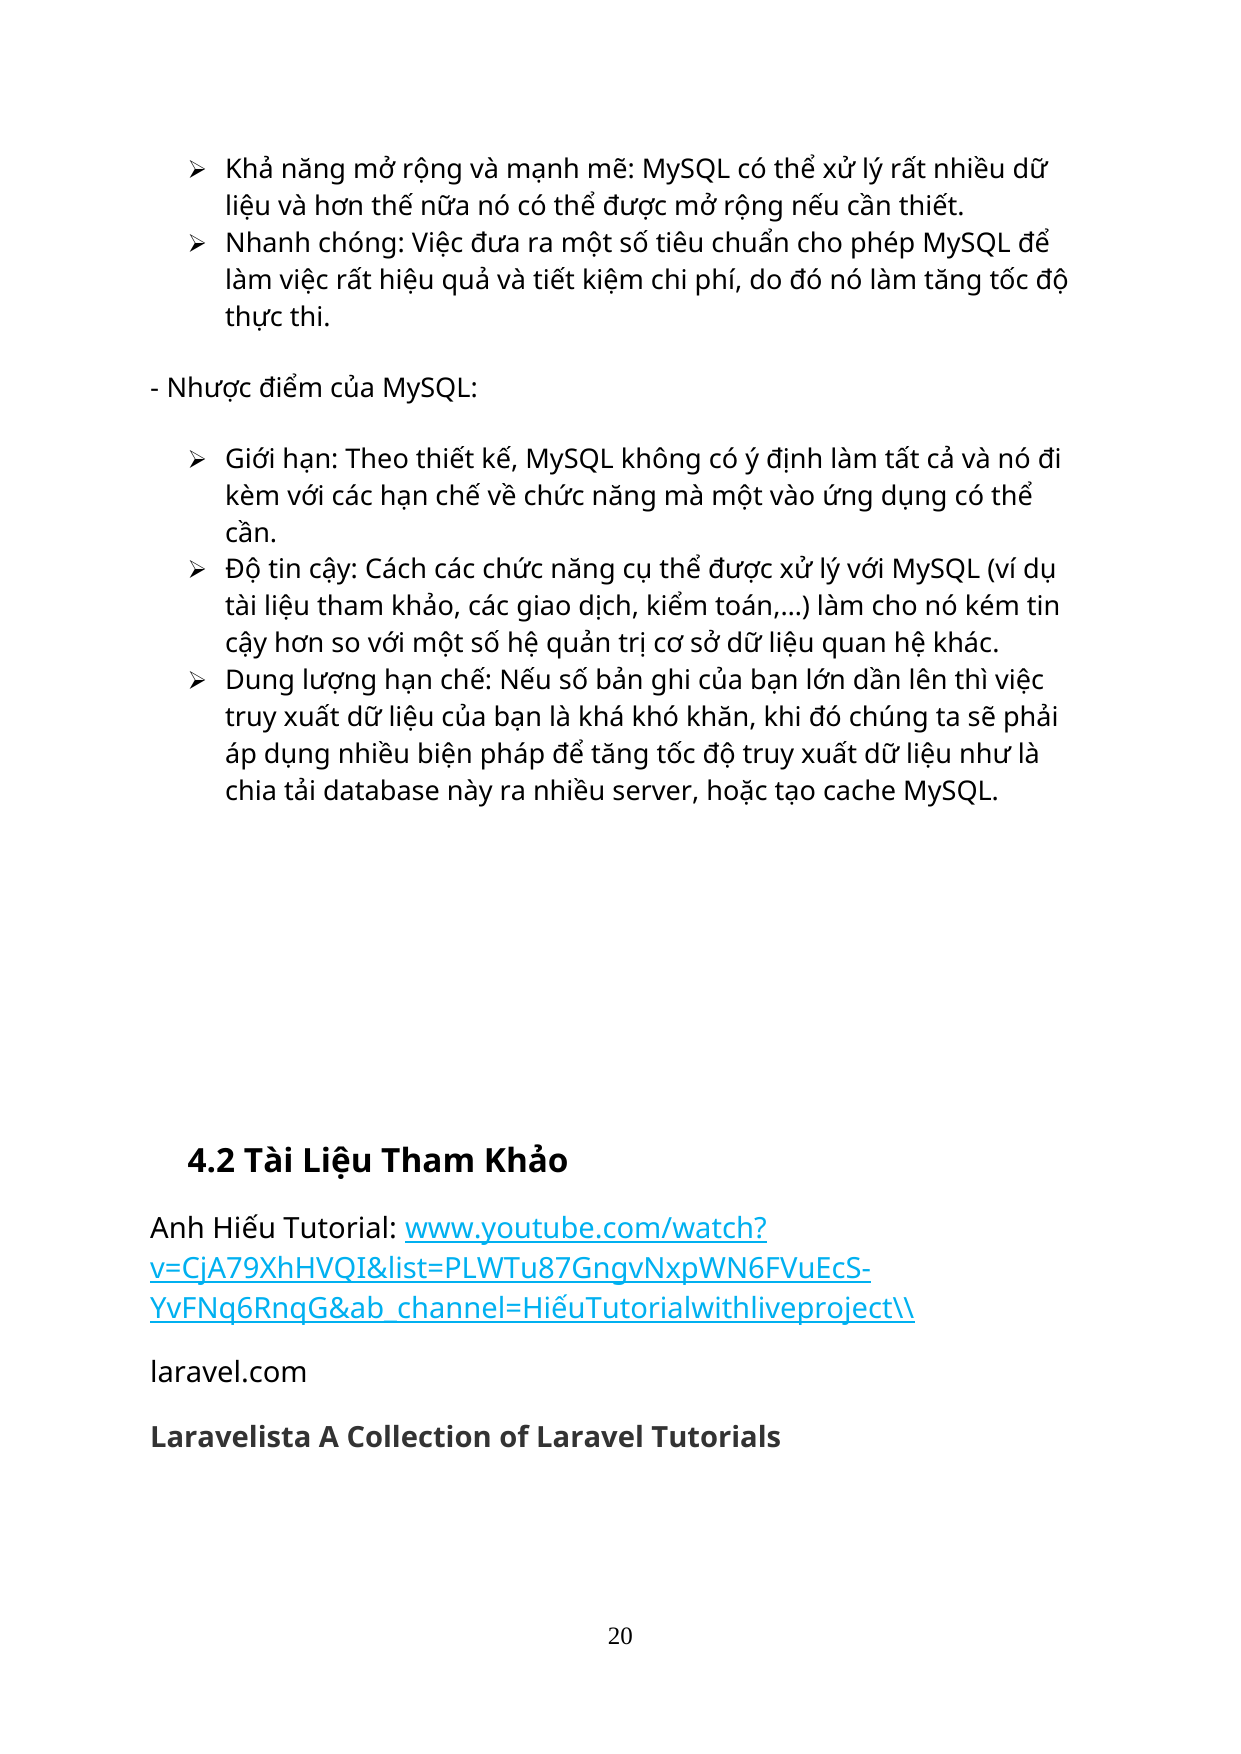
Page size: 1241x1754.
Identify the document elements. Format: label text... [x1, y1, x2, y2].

text laravel.com [150, 1352, 1090, 1391]
list Dung lượng hạn chế: Nếu số bản ghi của bạn lớn dần lên thì việc truy xuất dữ liệu của bạn là khá khó khăn, khi đó chúng ta sẽ phải áp dụng nhiều biện pháp để tăng tốc độ truy xuất dữ liệu như là chia tải database này ra nhiều server, hoặc tạo cache MySQL. [187, 661, 1090, 808]
text 4.2 Tài Liệu Tham Khảo [187, 1137, 1090, 1183]
list Nhanh chóng: Việc đưa ra một số tiêu chuẩn cho phép MySQL để làm việc rất hiệu quả và tiết kiệm chi phí, do đó nó làm tăng tốc độ thực thi. [187, 224, 1090, 334]
text Anh Hiếu Tutorial: www.youtube.com/watch?v=CjA79XhHVQI&list=PLWTu87GngvNxpWN6FVuEcS-YvFNq6RnqG&ab_channel=HiếuTutorialwithliveproject\\ [150, 1208, 1090, 1327]
list Giới hạn: Theo thiết kế, MySQL không có ý định làm tất cả và nó đi kèm với các hạn chế về chức năng mà một vào ứng dụng có thể cần. [187, 439, 1090, 550]
text Laravelista A Collection of Laravel Tutorials [150, 1416, 1090, 1456]
list Khả năng mở rộng và mạnh mẽ: MySQL có thể xử lý rất nhiều dữ liệu và hơn thế nữa nó có thể được mở rộng nếu cần thiết. [187, 150, 1090, 224]
list Độ tin cậy: Cách các chức năng cụ thể được xử lý với MySQL (ví dụ tài liệu tham khảo, các giao dịch, kiểm toán,…) làm cho nó kém tin cậy hơn so với một số hệ quản trị cơ sở dữ liệu quan hệ khác. [187, 550, 1090, 661]
list Nhược điểm của MySQL: [150, 368, 1090, 405]
